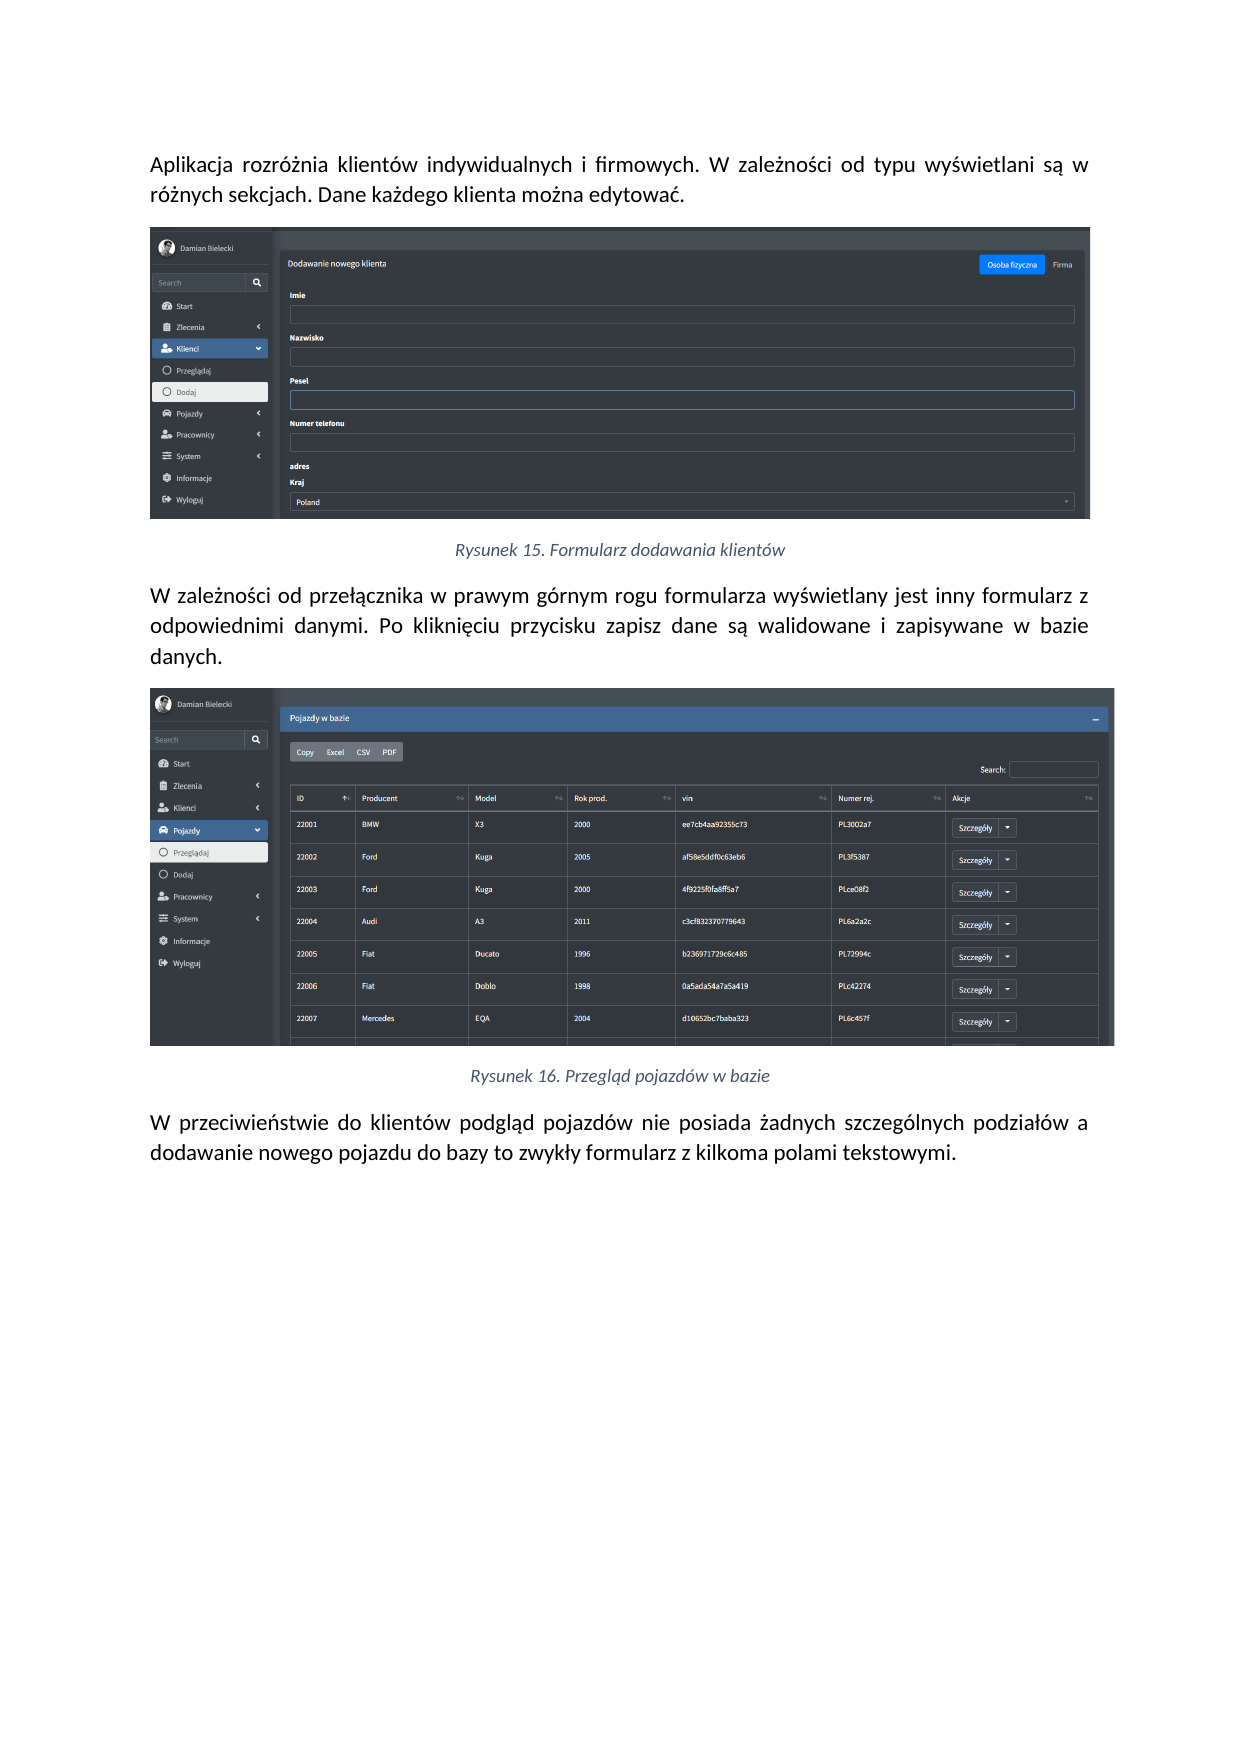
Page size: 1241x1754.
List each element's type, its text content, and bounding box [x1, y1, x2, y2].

text W zależności od przełącznika w prawym górnym rogu formularza wyświetlany jest inny formularz z odpowiednimi danymi. Po kliknięciu przycisku zapisz dane są walidowane i zapisywane w bazie danych. [150, 581, 1090, 670]
picture [150, 227, 1091, 519]
text Aplikacja rozróżnia klientów indywidualnych i firmowych. W zależności od typu wyświetlani są w różnych sekcjach. Dane każdego klienta można edytować. [150, 150, 1090, 208]
picture [150, 688, 1115, 1046]
text W przeciwieństwie do klientów podgląd pojazdów nie posiada żadnych szczególnych podziałów a dodawanie nowego pojazdu do bazy to zwykły formularz z kilkoma polami tekstowymi. [150, 1108, 1090, 1166]
